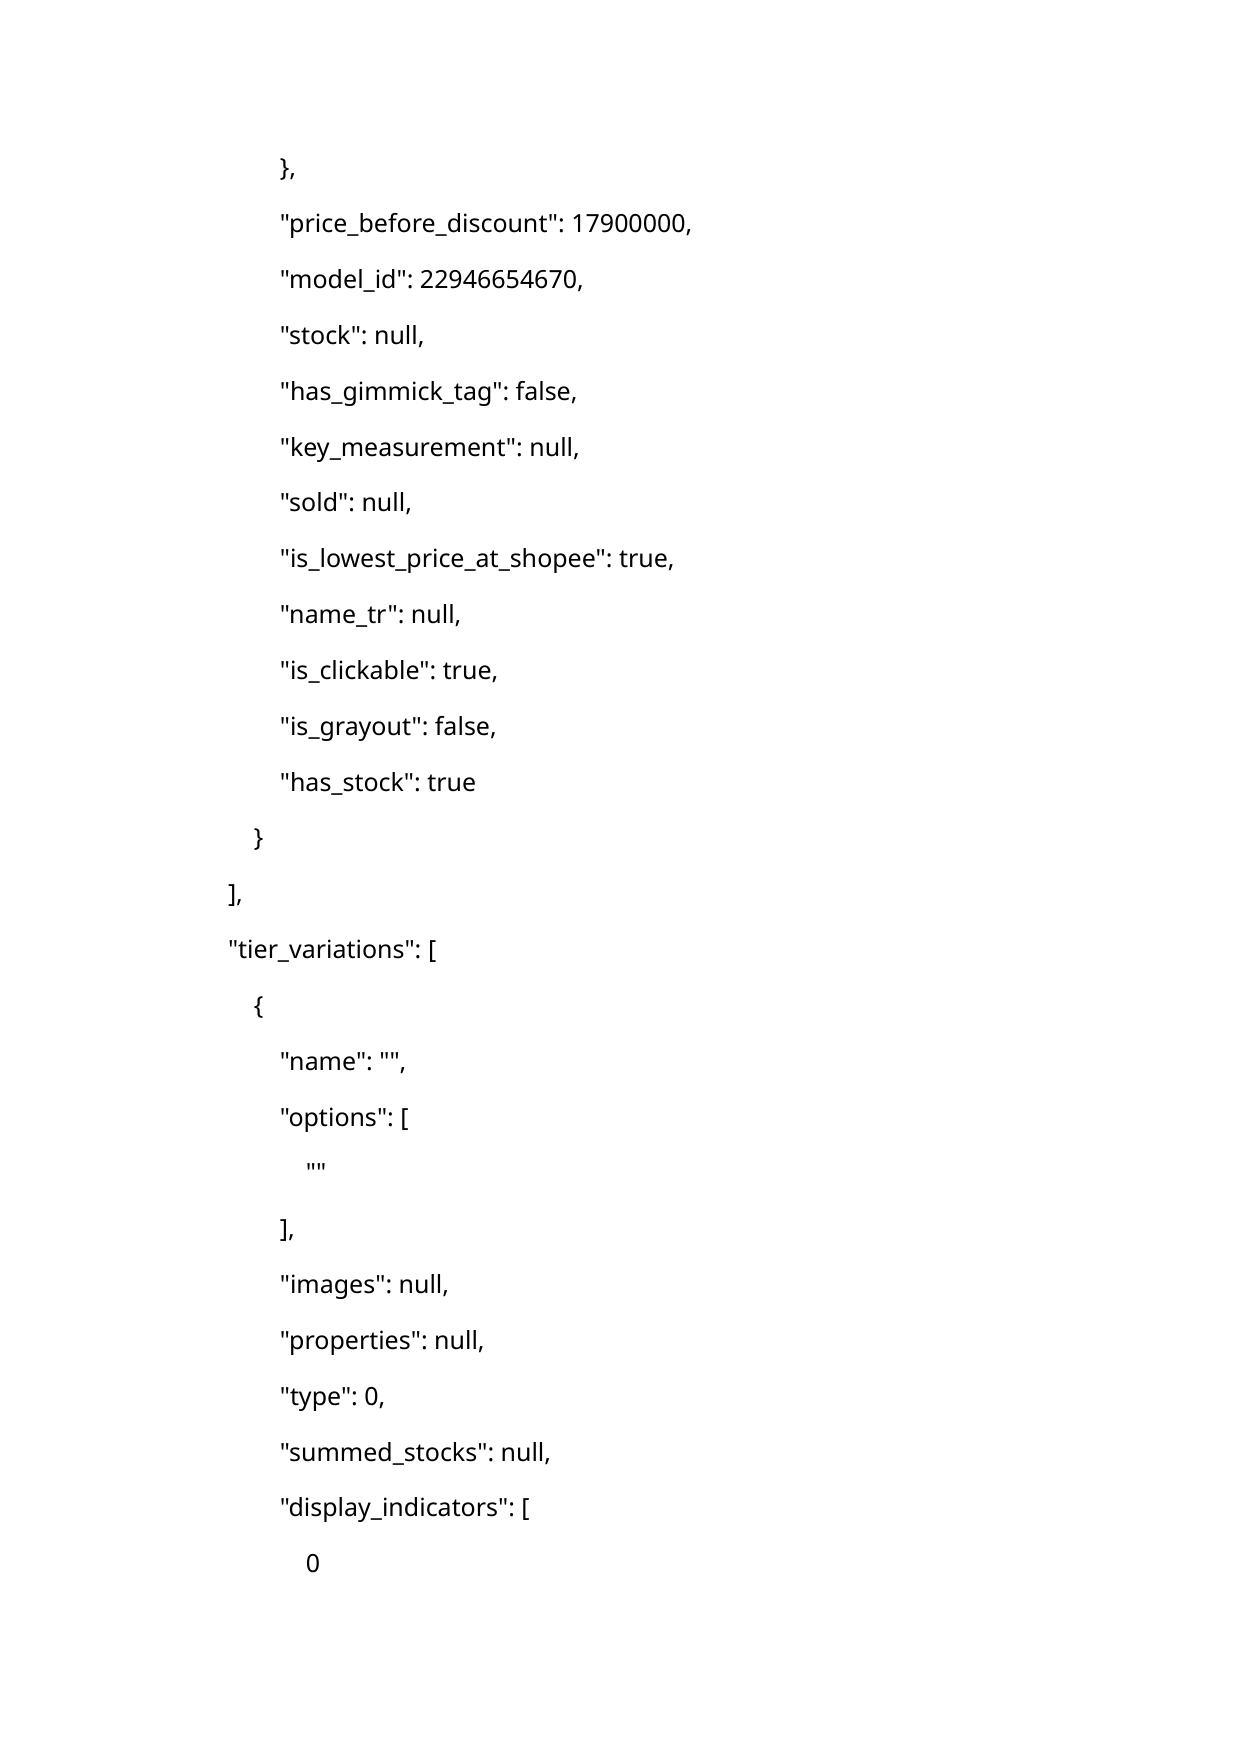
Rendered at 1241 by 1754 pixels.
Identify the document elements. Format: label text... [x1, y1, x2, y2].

text "name_tr": null, [150, 597, 1090, 631]
text "name": "", [150, 1043, 1090, 1077]
text "has_stock": true [150, 764, 1090, 798]
text "is_clickable": true, [150, 652, 1090, 687]
text "price_before_discount": 17900000, [150, 206, 1090, 240]
text "options": [ [150, 1099, 1090, 1133]
text "tier_variations": [ [150, 932, 1090, 966]
text "model_id": 22946654670, [150, 262, 1090, 296]
text 0 [150, 1546, 1090, 1580]
text "sold": null, [150, 485, 1090, 519]
text "has_gimmick_tag": false, [150, 373, 1090, 407]
text "images": null, [150, 1267, 1090, 1301]
text "is_lowest_price_at_shopee": true, [150, 541, 1090, 575]
text "stock": null, [150, 317, 1090, 352]
text } [150, 820, 1090, 854]
text "key_measurement": null, [150, 429, 1090, 463]
text }, [150, 150, 1090, 184]
text "type": 0, [150, 1378, 1090, 1412]
text "is_grayout": false, [150, 708, 1090, 742]
text { [150, 987, 1090, 1022]
text "display_indicators": [ [150, 1490, 1090, 1524]
text ], [150, 876, 1090, 910]
text "" [150, 1155, 1090, 1189]
text ], [150, 1211, 1090, 1245]
text "properties": null, [150, 1322, 1090, 1357]
text "summed_stocks": null, [150, 1434, 1090, 1468]
